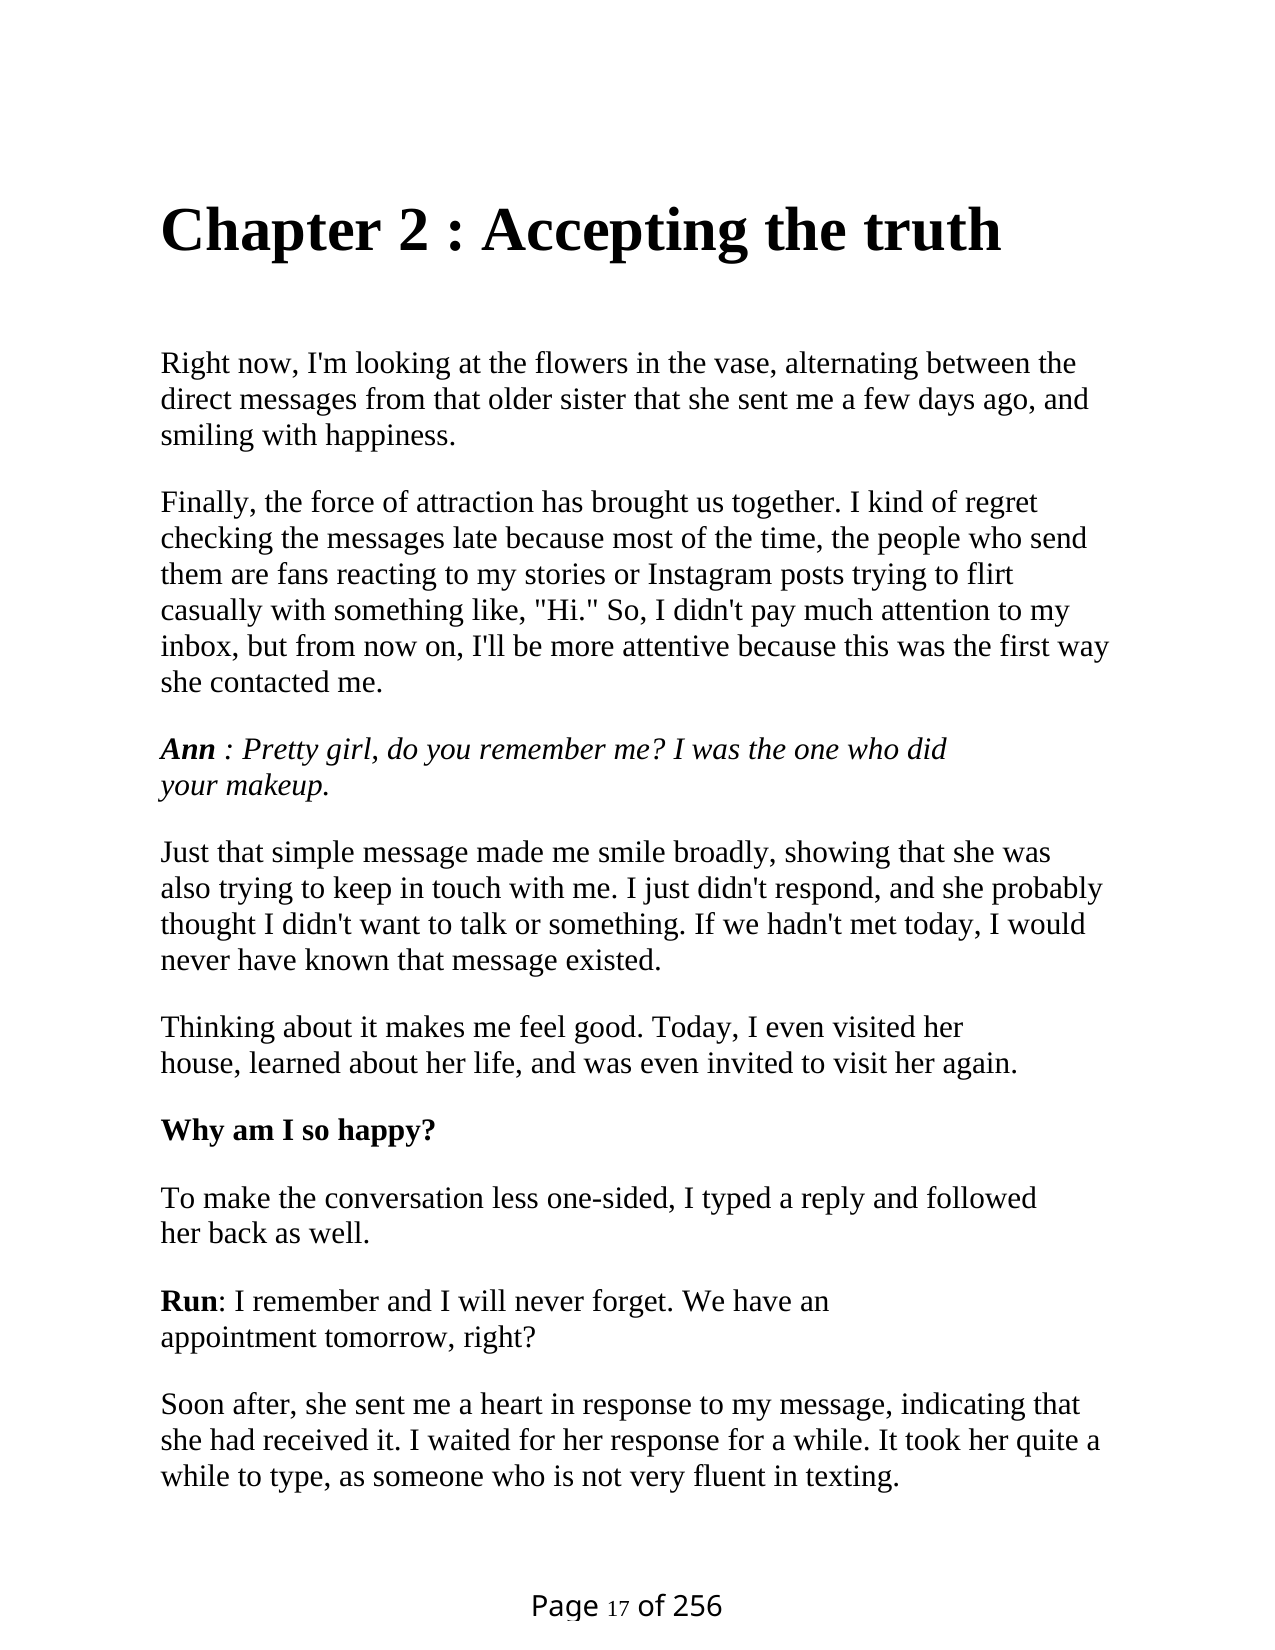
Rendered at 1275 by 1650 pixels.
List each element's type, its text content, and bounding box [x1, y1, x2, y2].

text Run: I remember and I will never forget. We have an appointment tomorrow, right? [160, 1282, 991, 1354]
text Ann : Pretty girl, do you remember me? I was the one who did your makeup. [160, 730, 1010, 802]
text To make the conversation less one-sided, I typed a reply and followed her back as well. [160, 1179, 1083, 1251]
text Just that simple message made me smile broadly, showing that she was also trying to keep in touch with me. I just didn't respond, and she probably thought I didn't want to talk or something. If we hadn't met today, I would never have known that message existed. [160, 833, 1107, 977]
subtitle Chapter 2 : Accepting the truth [160, 192, 1125, 264]
text Thinking about it makes me feel good. Today, I even visited her house, learned about her life, and was even invited to visit her again. [160, 1008, 1048, 1080]
text Soon after, she sent me a heart in response to my message, indicating that she had received it. I waited for her response for a while. It took her quite a while to type, as someone who is not very fluent in texting. [160, 1385, 1103, 1493]
subtitle Why am I so happy? [160, 1112, 1125, 1148]
text Finally, the force of attraction has brought us together. I kind of regret checking the messages late because most of the time, the people who send them are fans reacting to my stories or Instagram posts trying to flirt casually with something like, "Hi." So, I didn't pay much attention to my inbox, but from now on, I'll be more attentive because this was the first way she contacted me. [160, 483, 1112, 699]
text Right now, I'm looking at the flowers in the vase, alternating between the direct messages from that older sister that she sent me a few days ago, and smiling with happiness. [160, 344, 1092, 452]
